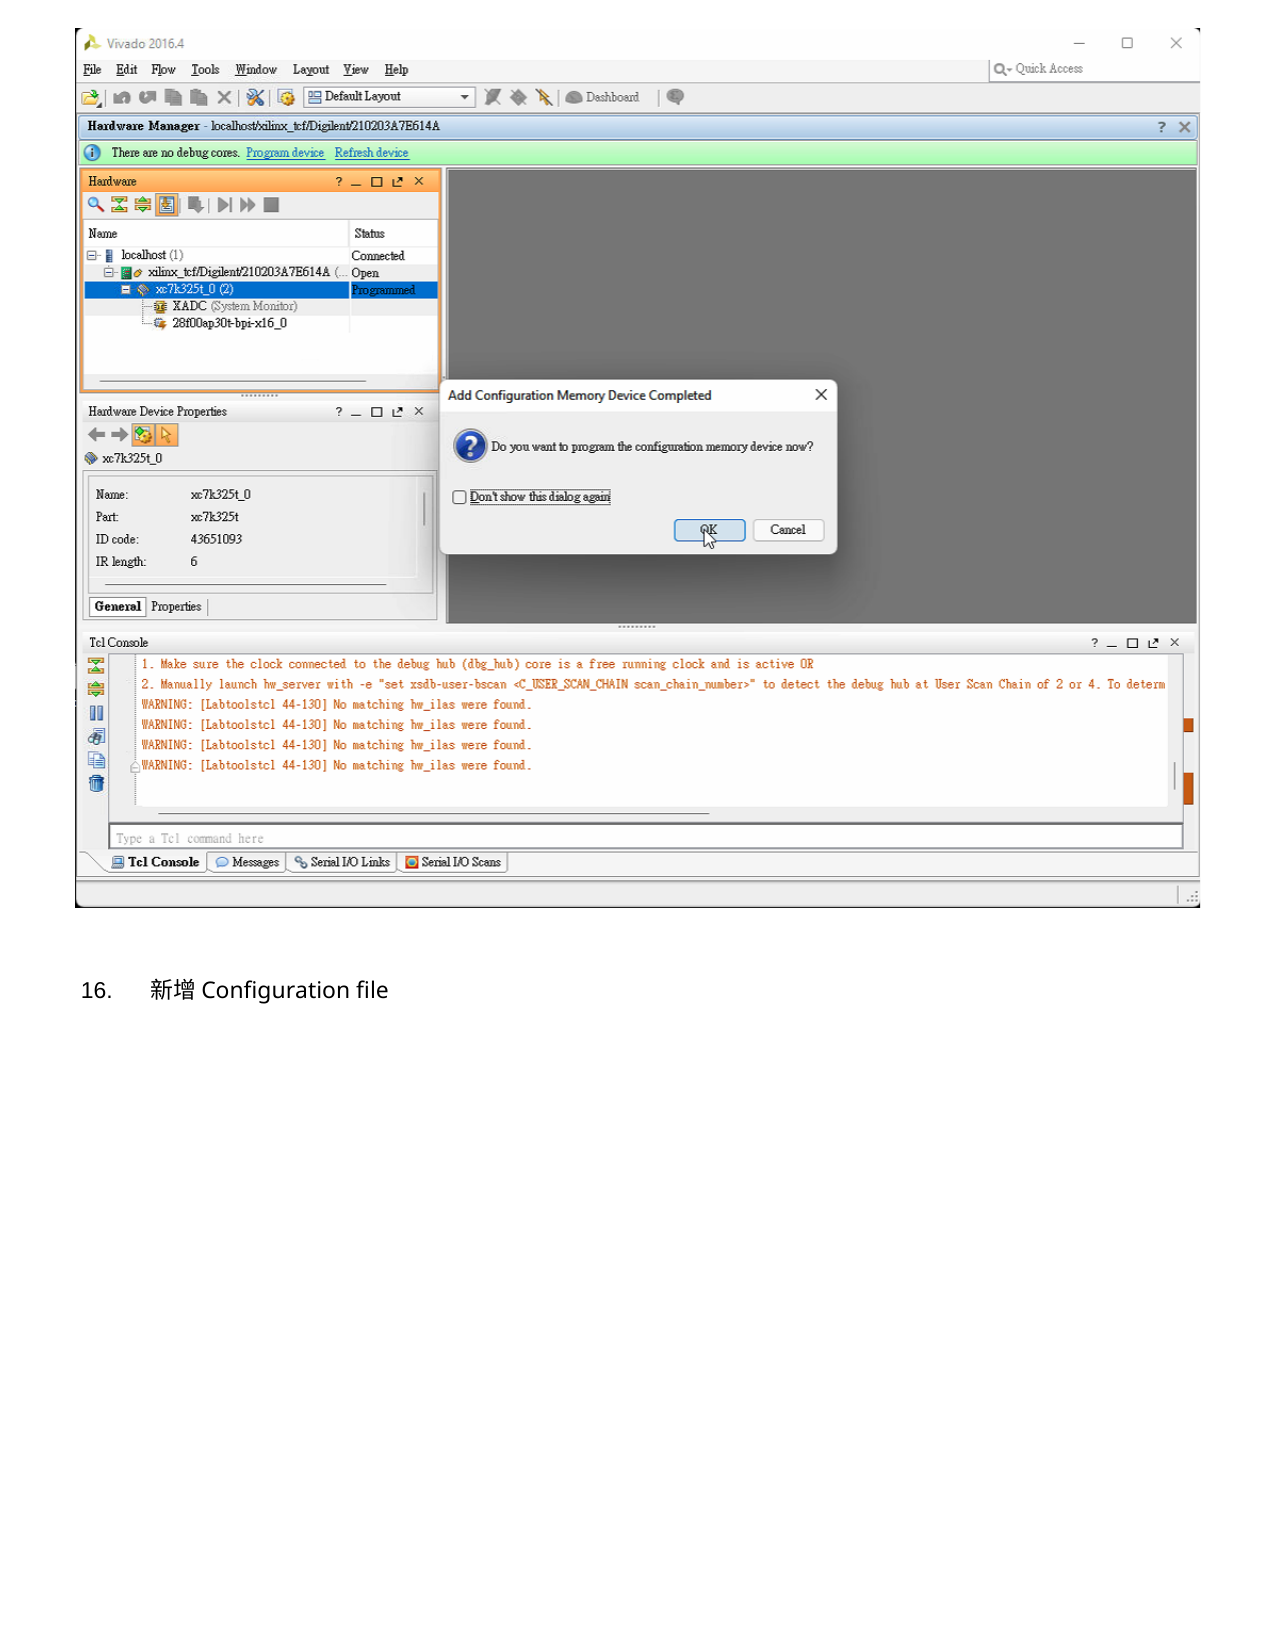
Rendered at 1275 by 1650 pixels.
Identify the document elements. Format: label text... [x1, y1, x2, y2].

picture [75, 28, 1200, 908]
list 新增 Configuration file [112, 972, 1200, 1005]
